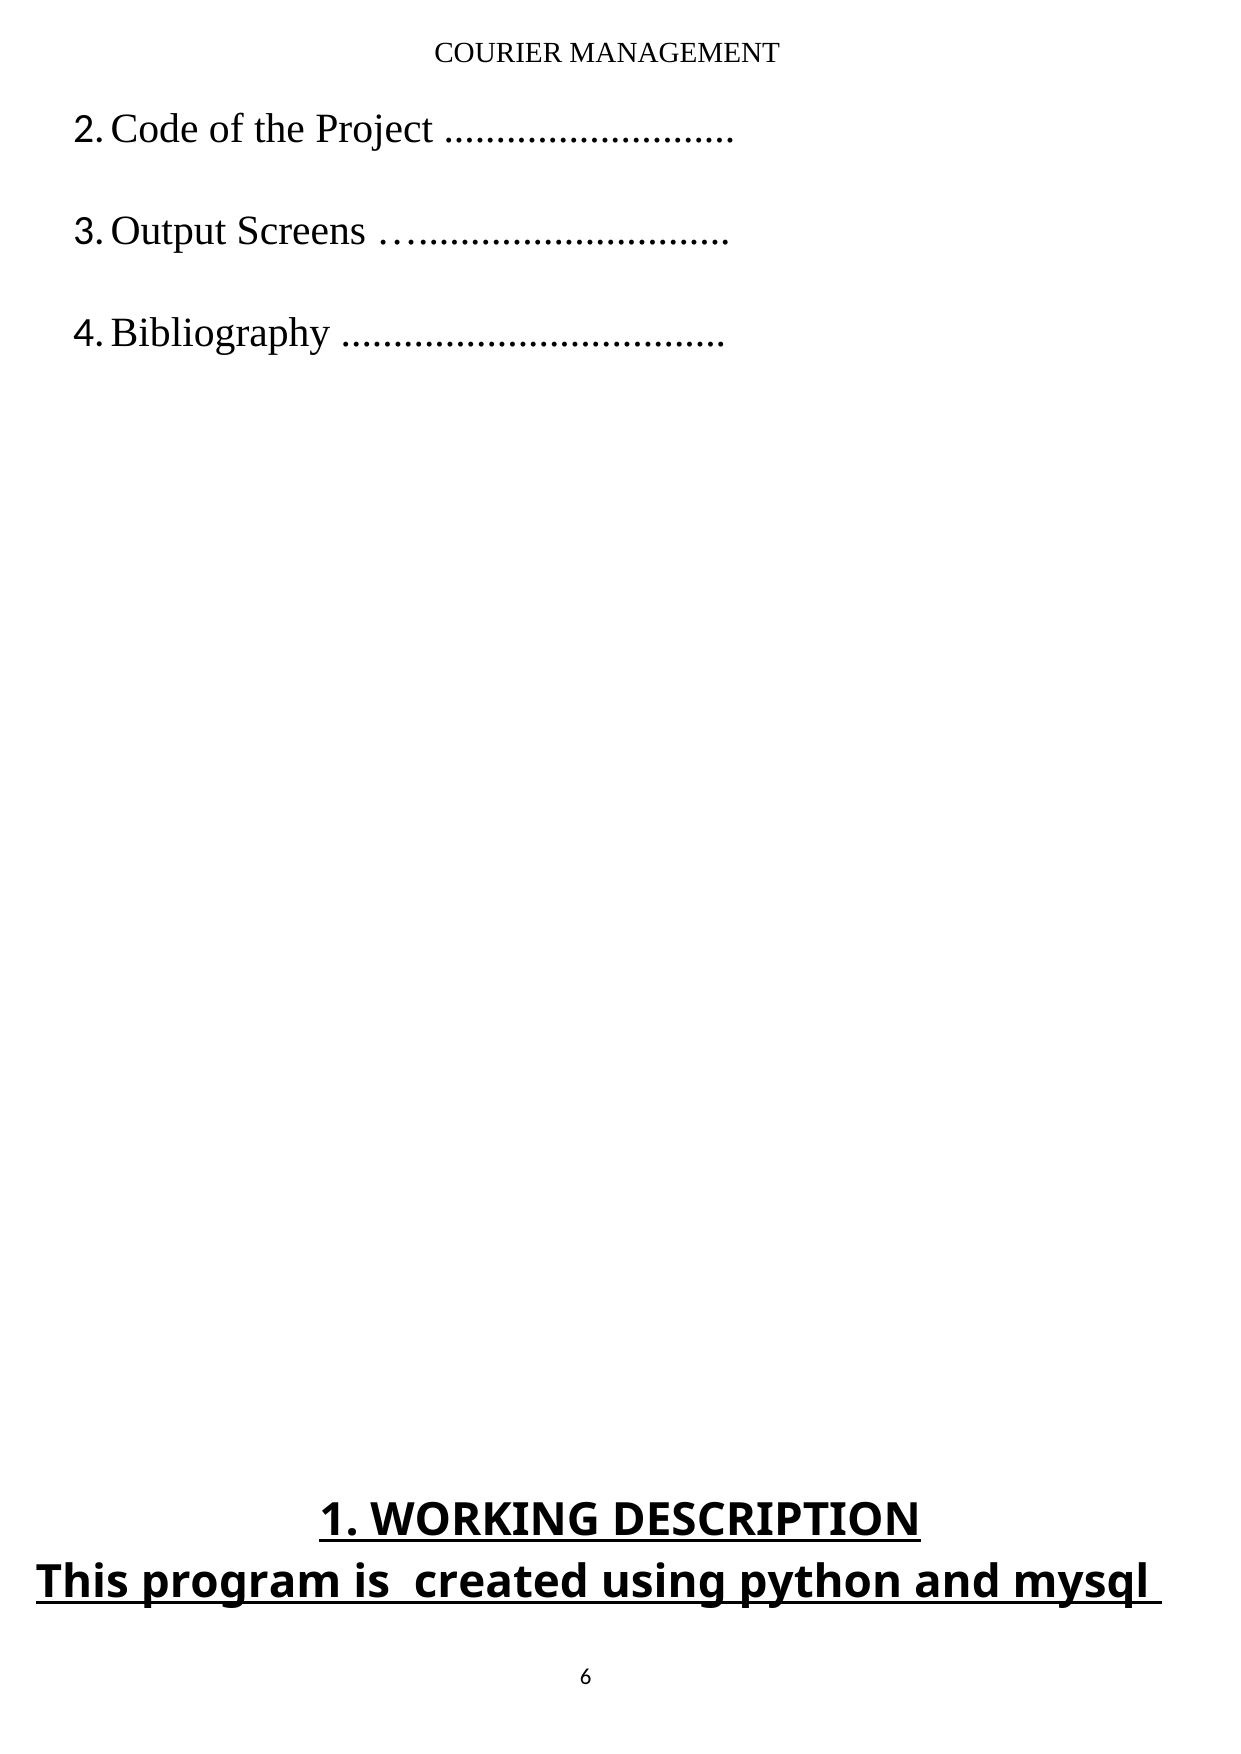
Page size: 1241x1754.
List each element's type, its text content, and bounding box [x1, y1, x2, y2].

list Bibliography ..................................... [73, 306, 1205, 357]
text This program is created using python and mysql [35, 1548, 1205, 1611]
list Code of the Project ............................ [73, 102, 1205, 153]
list Output Screens ….............................. [73, 204, 1205, 255]
text 1. WORKING DESCRIPTION [35, 1486, 1205, 1548]
